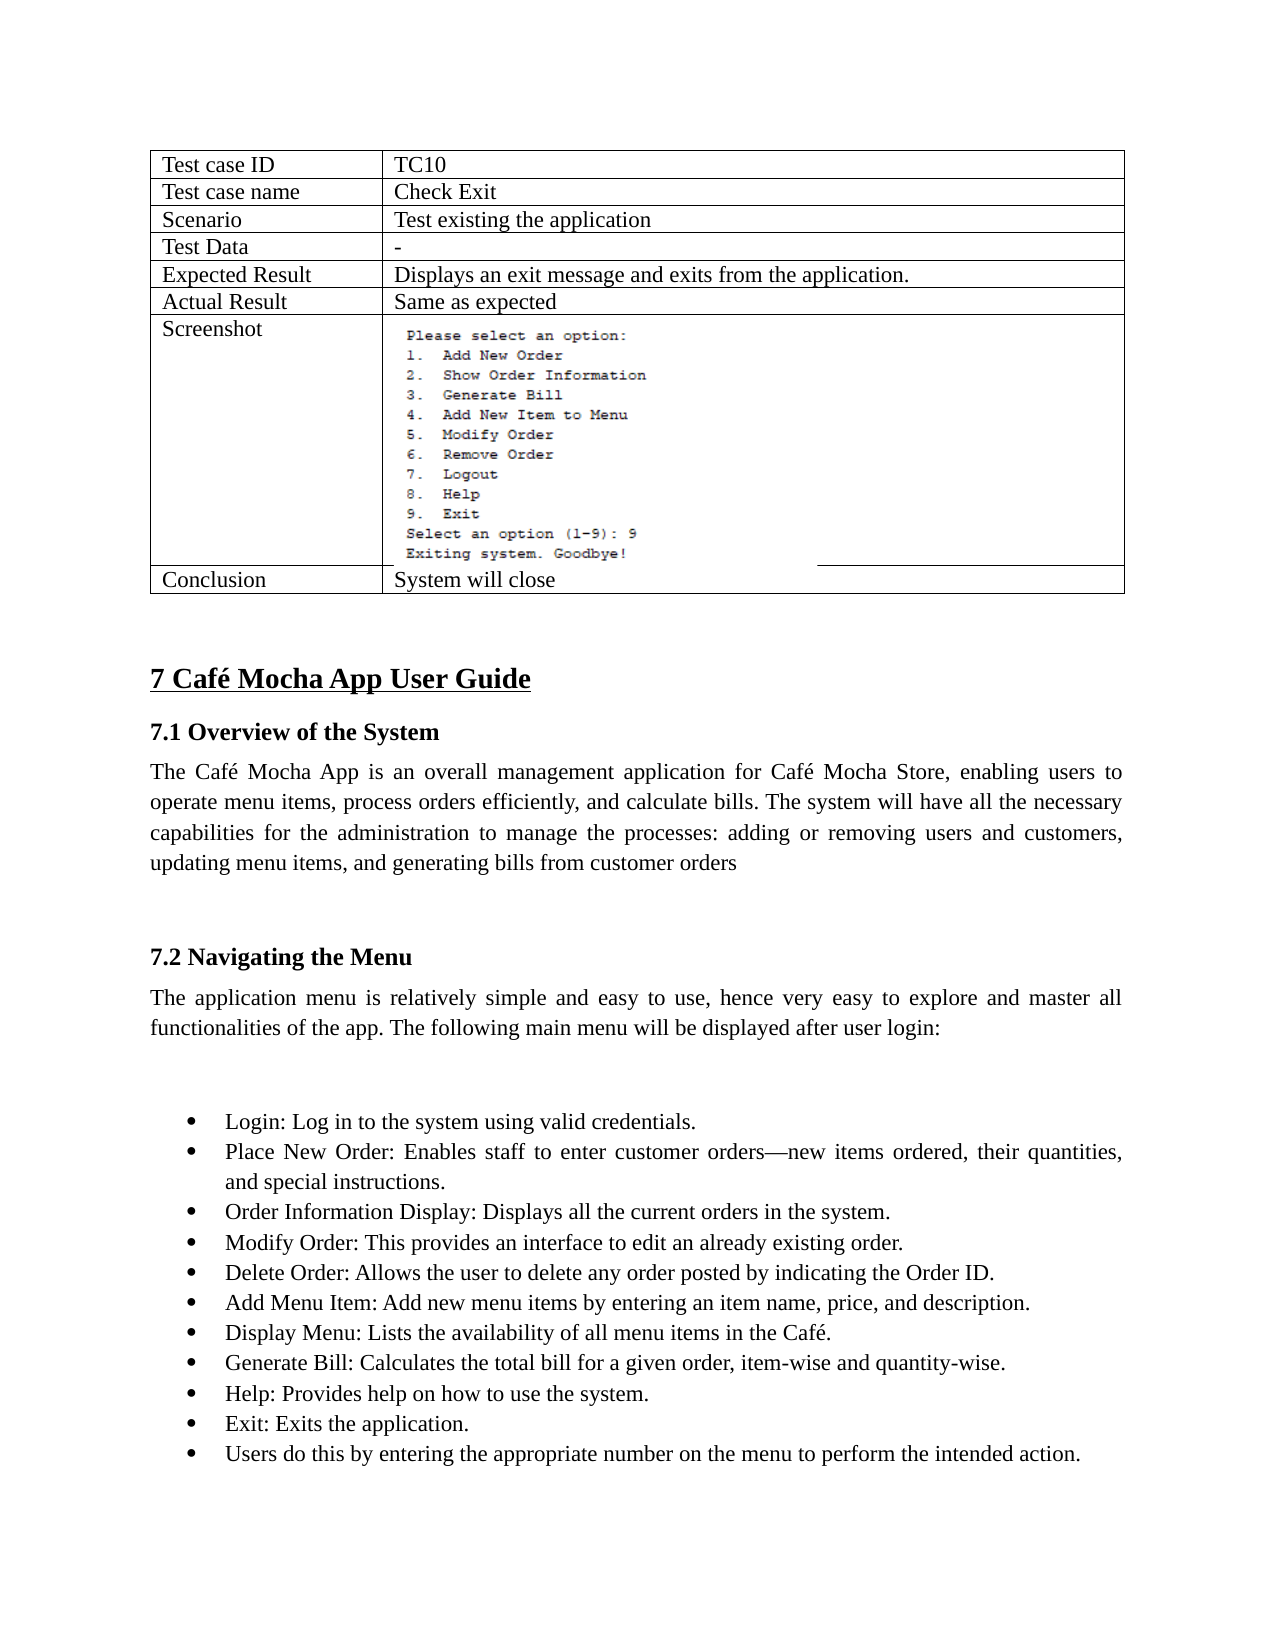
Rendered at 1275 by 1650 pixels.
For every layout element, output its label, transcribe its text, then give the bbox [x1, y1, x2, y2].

table_cell [383, 315, 393, 565]
list Users do this by entering the appropriate number on the menu to perform the intended action. [187, 1440, 1125, 1466]
list Help: Provides help on how to use the system. [187, 1380, 1125, 1406]
list Display Menu: Lists the availability of all menu items in the Café. [187, 1319, 1125, 1346]
table_cell Scenario [151, 206, 382, 232]
table_cell Actual Result [151, 288, 382, 314]
table_cell Test existing the application [383, 206, 1124, 232]
list Generate Bill: Calculates the total bill for a given order, item-wise and quantity-wise. [187, 1349, 1125, 1376]
table_cell Test case name [151, 179, 382, 205]
list Login: Log in to the system using valid credentials. [187, 1108, 1125, 1134]
table_cell Test Data [151, 233, 382, 259]
list Delete Order: Allows the user to delete any order posted by indicating the Order ID. [187, 1259, 1125, 1285]
list Place New Order: Enables staff to enter customer orders—new items ordered, their quantities, and special instructions. [187, 1138, 1125, 1194]
table_cell Screenshot [151, 315, 382, 565]
text The Café Mocha App is an overall management application for Café Mocha Store, enabling users to operate menu items, process orders efficiently, and calculate bills. The system will have all the necessary capabilities for the administration to manage the processes: adding or removing users and customers, updating menu items, and generating bills from customer orders [150, 758, 1125, 875]
subtitle 7 Café Mocha App User Guide [150, 662, 1125, 695]
list Modify Order: This provides an interface to edit an already existing order. [187, 1229, 1125, 1255]
subtitle 7.1 Overview of the System [150, 717, 1125, 746]
table_cell Displays an exit message and exits from the application. [383, 261, 1124, 287]
list Order Information Display: Displays all the current orders in the system. [187, 1198, 1125, 1225]
table_cell - [383, 233, 1124, 259]
text The application menu is relatively simple and easy to use, hence very easy to explore and master all functionalities of the app. The following main menu will be displayed after user login: [150, 984, 1125, 1040]
table_cell Check Exit [383, 179, 1124, 205]
table_cell [818, 315, 1124, 565]
picture [393, 315, 818, 566]
list Exit: Exits the application. [187, 1410, 1125, 1436]
table_cell System will close [383, 566, 1124, 593]
table_cell Conclusion [151, 566, 382, 593]
list Add Menu Item: Add new menu items by entering an item name, price, and description. [187, 1289, 1125, 1315]
table_cell Same as expected [383, 288, 1124, 314]
table_cell Test case ID [151, 151, 382, 177]
subtitle 7.2 Navigating the Menu [150, 942, 1125, 971]
table_cell Expected Result [151, 261, 382, 287]
table_cell TC10 [383, 151, 1124, 177]
